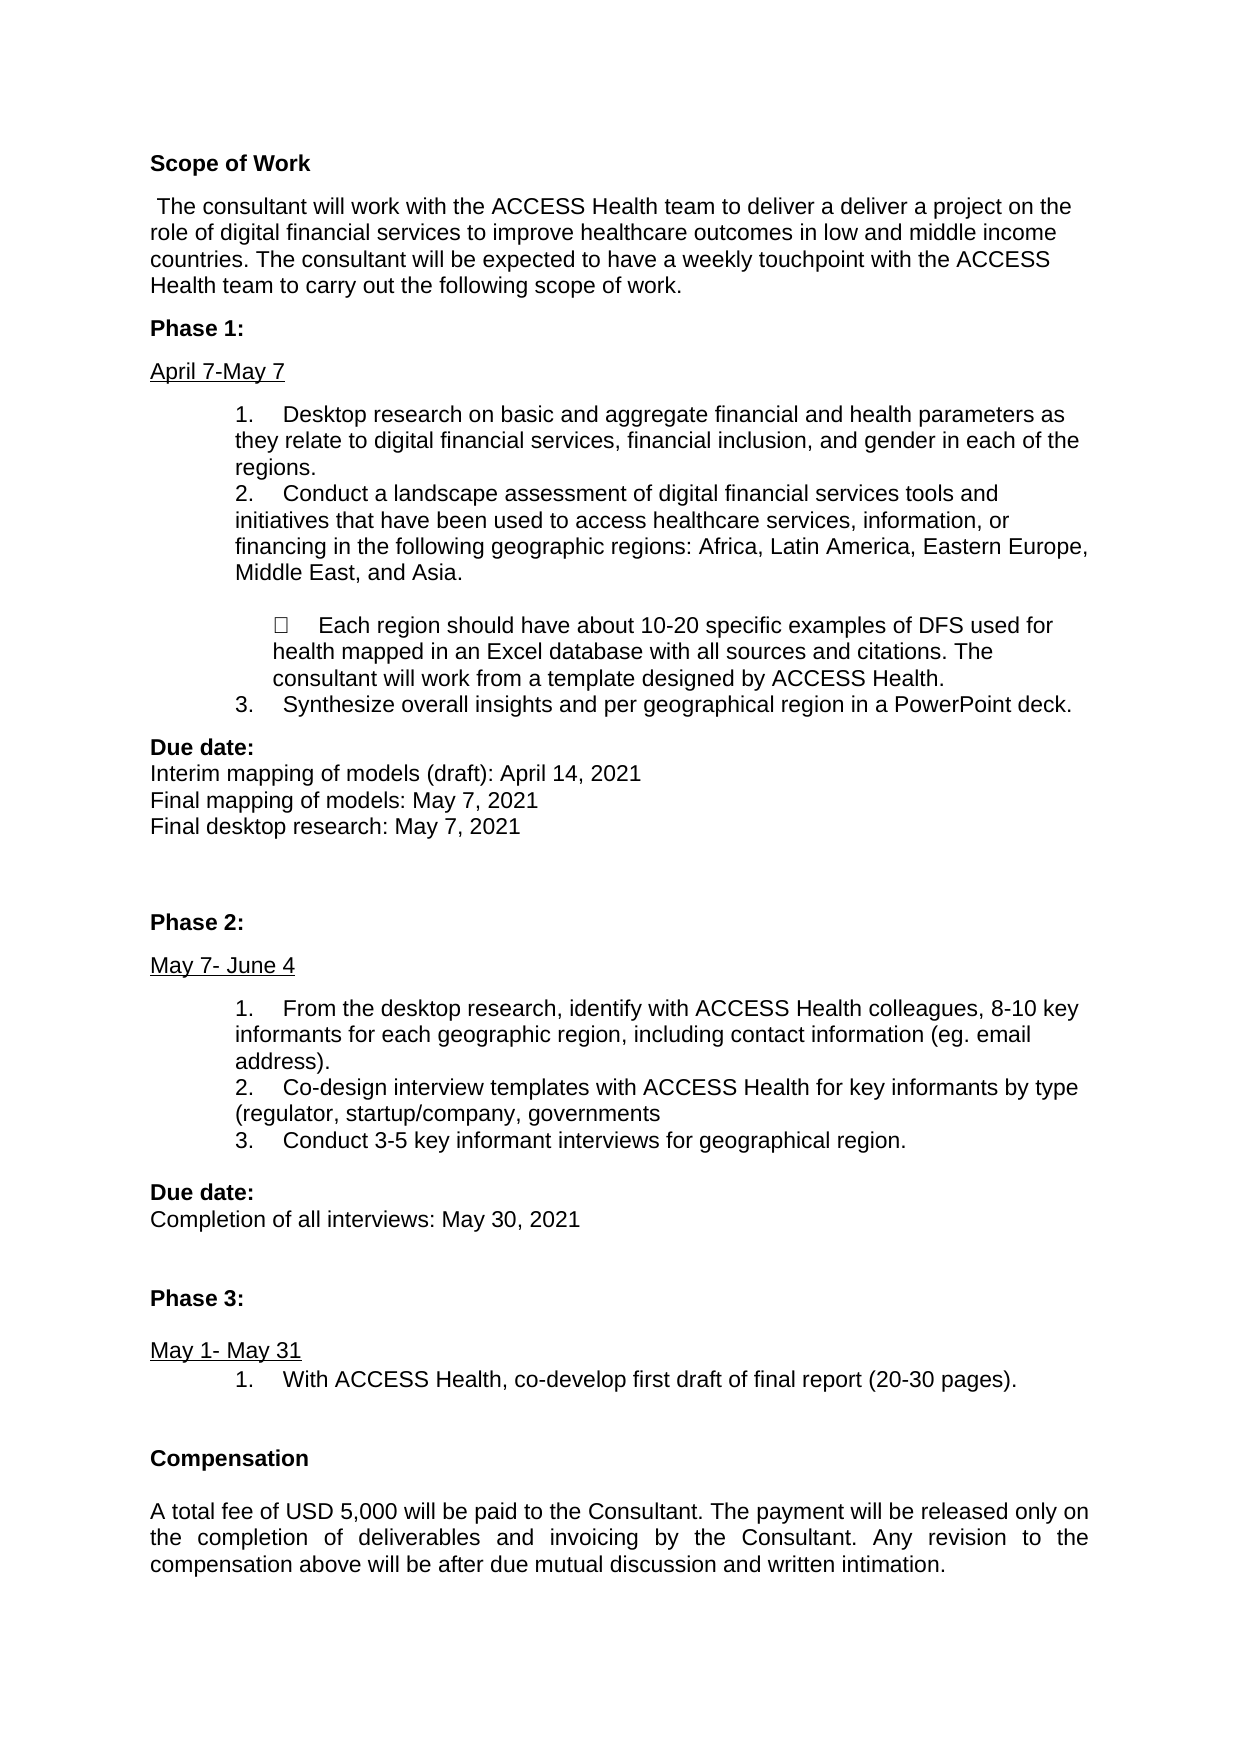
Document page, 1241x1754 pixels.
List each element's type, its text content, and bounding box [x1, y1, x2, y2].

text Phase 1: [150, 315, 1090, 341]
text Phase 2: [150, 909, 1090, 935]
text 3. Conduct 3-5 key informant interviews for geographical region. [235, 1127, 1090, 1153]
text 2. Conduct a landscape assessment of digital financial services tools and initiatives that have been used to access healthcare services, information, or financing in the following geographic regions: Africa, Latin America, Eastern Europe, Middle East, and Asia. [235, 480, 1090, 586]
text 1. Desktop research on basic and aggregate financial and health parameters as they relate to digital financial services, financial inclusion, and gender in each of the regions. [235, 401, 1090, 480]
text A total fee of USD 5,000 will be paid to the Consultant. The payment will be released only on the completion of deliverables and invoicing by the Consultant. Any revision to the compensation above will be after due mutual discussion and written intimation. [150, 1498, 1090, 1577]
text  Each region should have about 10-20 specific examples of DFS used for health mapped in an Excel database with all sources and citations. The consultant will work from a template designed by ACCESS Health. [272, 612, 1090, 691]
text 1. With ACCESS Health, co-develop first draft of final report (20-30 pages). [235, 1364, 1090, 1393]
text Scope of Work [150, 150, 1090, 176]
text Compensation [150, 1445, 1090, 1472]
text Phase 3: [150, 1285, 1090, 1311]
text April 7-May 7 [150, 358, 1090, 384]
text Interim mapping of models (draft): April 14, 2021 [150, 760, 1090, 787]
text 3. Synthesize overall insights and per geographical region in a PowerPoint deck. [235, 691, 1090, 717]
text The consultant will work with the ACCESS Health team to deliver a deliver a project on the role of digital financial services to improve healthcare outcomes in low and middle income countries. The consultant will be expected to have a weekly touchpoint with the ACCESS Health team to carry out the following scope of work. [150, 193, 1090, 298]
text Due date: [150, 1179, 1090, 1206]
text May 1- May 31 [150, 1337, 1090, 1364]
text May 7- June 4 [150, 952, 1090, 978]
text Due date: [150, 734, 1090, 760]
text 2. Co-design interview templates with ACCESS Health for key informants by type (regulator, startup/company, governments [235, 1074, 1090, 1127]
text Final desktop research: May 7, 2021 [150, 813, 1090, 839]
text Completion of all interviews: May 30, 2021 [150, 1206, 1090, 1232]
text 1. From the desktop research, identify with ACCESS Health colleagues, 8-10 key informants for each geographic region, including contact information (eg. email address). [235, 995, 1090, 1074]
text Final mapping of models: May 7, 2021 [150, 787, 1090, 813]
